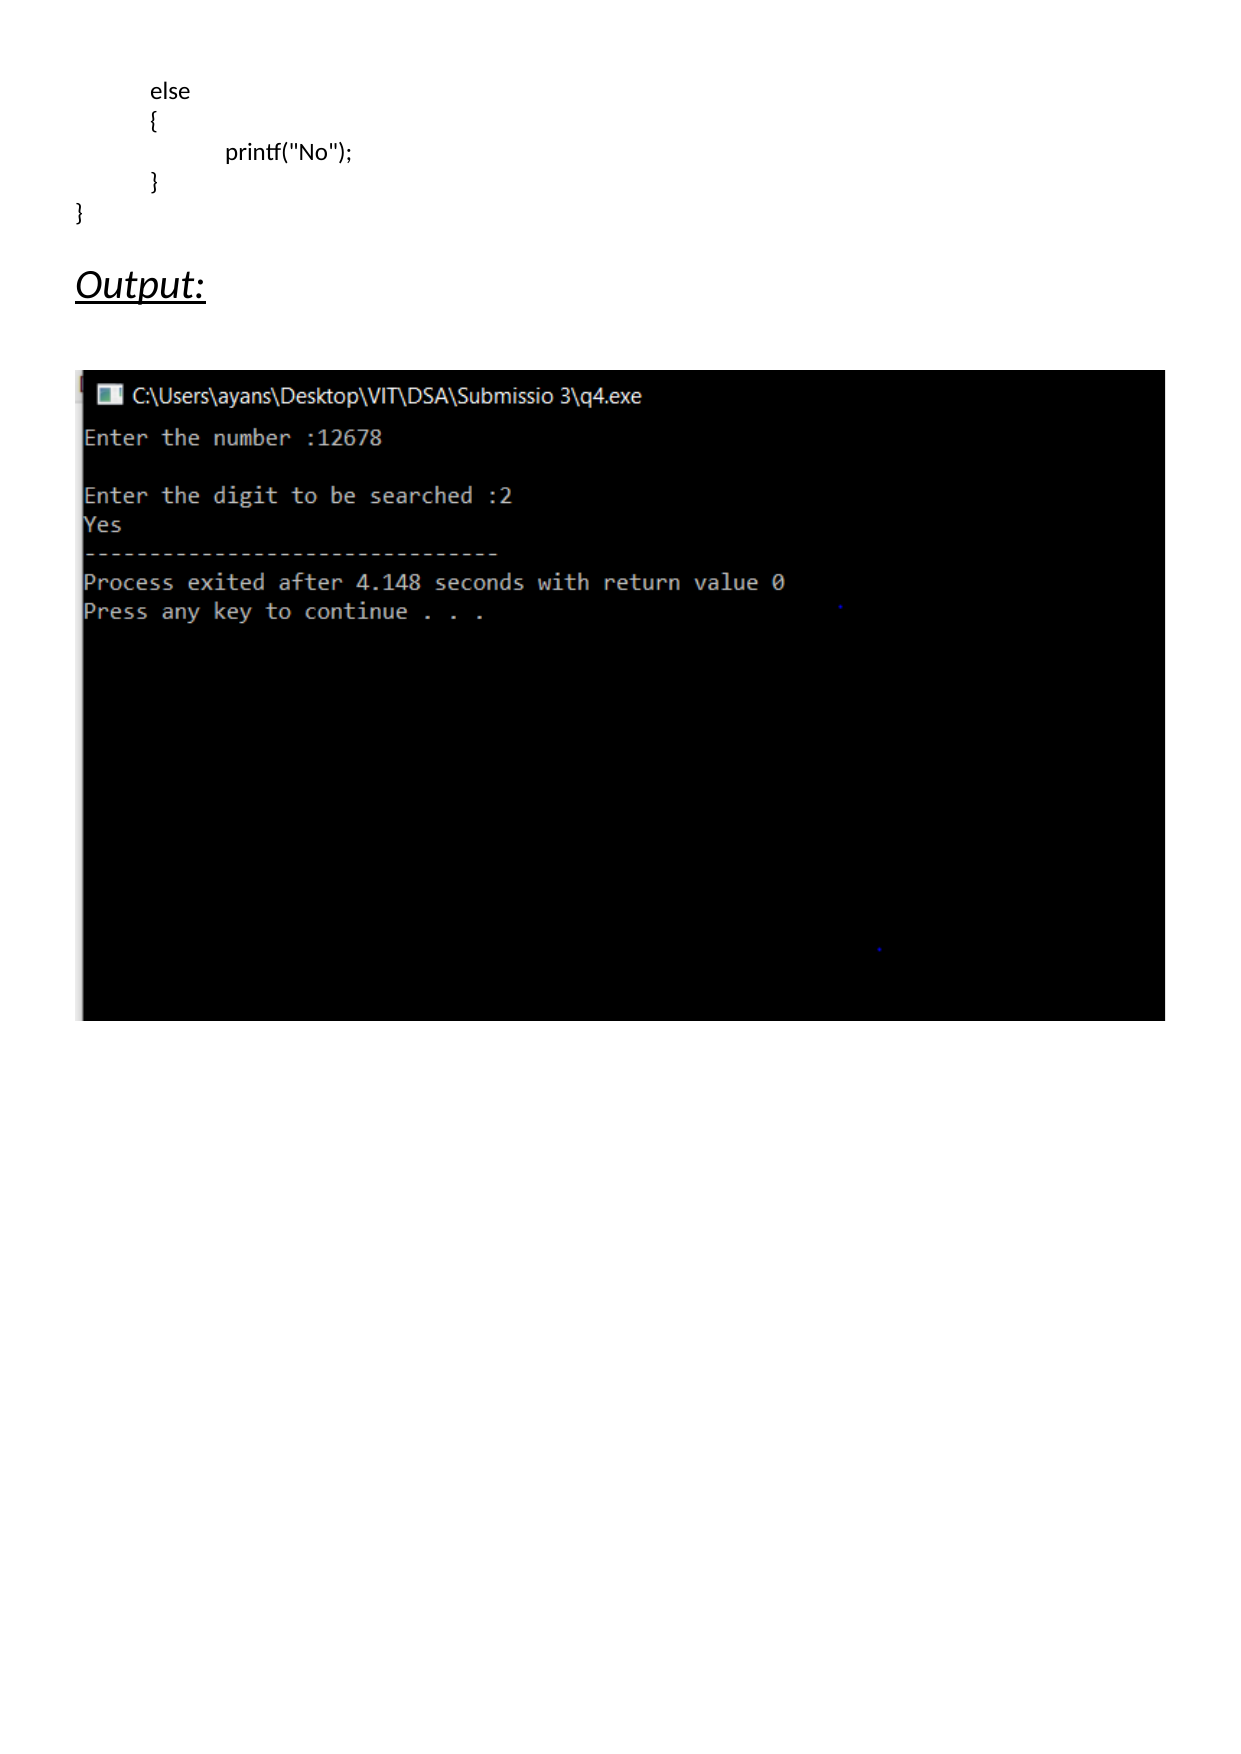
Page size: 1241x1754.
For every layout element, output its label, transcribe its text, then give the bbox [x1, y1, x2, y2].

text } [75, 197, 1165, 228]
picture [75, 370, 1166, 1021]
text { [75, 106, 1165, 136]
text } [75, 167, 1165, 197]
text Output: [75, 258, 1165, 309]
text else [75, 75, 1165, 106]
text printf("No"); [75, 136, 1165, 167]
